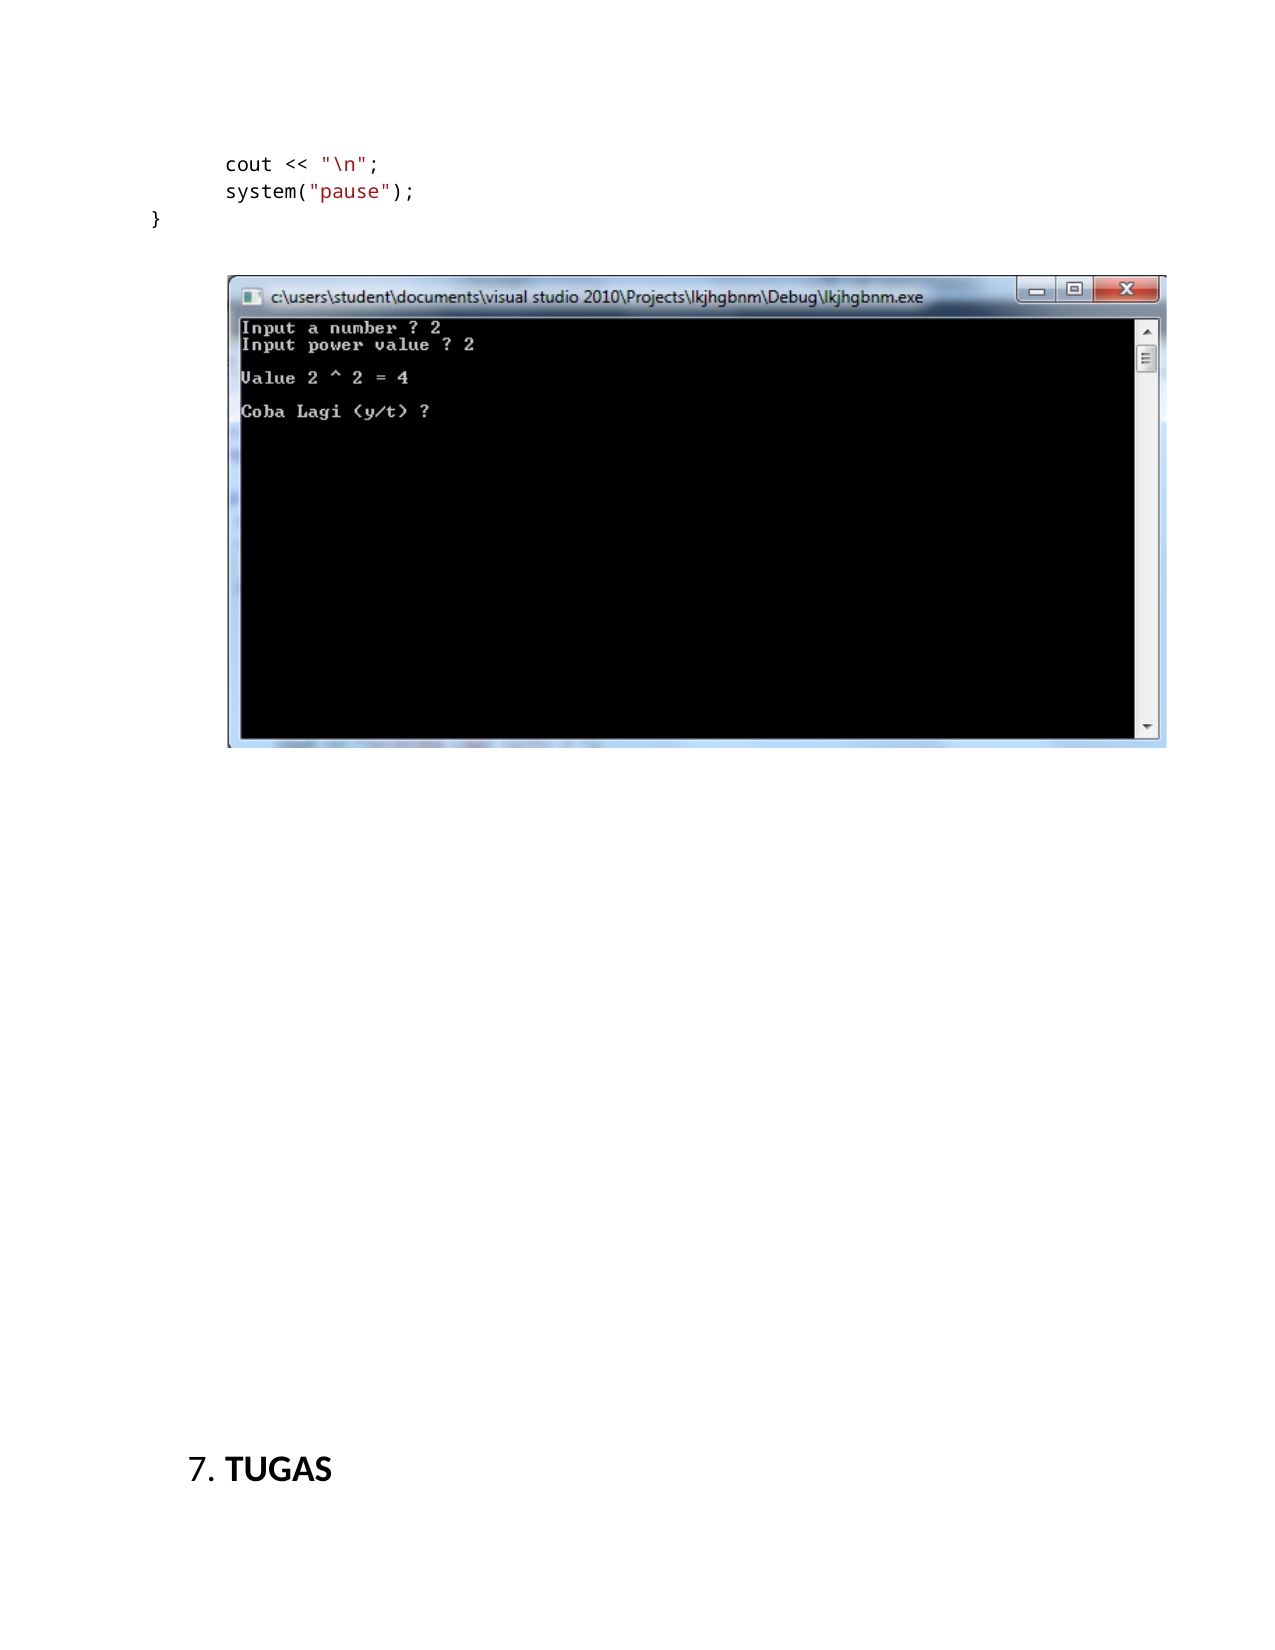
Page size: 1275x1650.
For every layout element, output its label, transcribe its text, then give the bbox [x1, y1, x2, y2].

picture [226, 275, 1166, 747]
text } [150, 204, 1125, 231]
text system("pause"); [150, 177, 1125, 204]
list TUGAS [187, 1444, 1125, 1490]
text cout << "\n"; [150, 150, 1125, 177]
